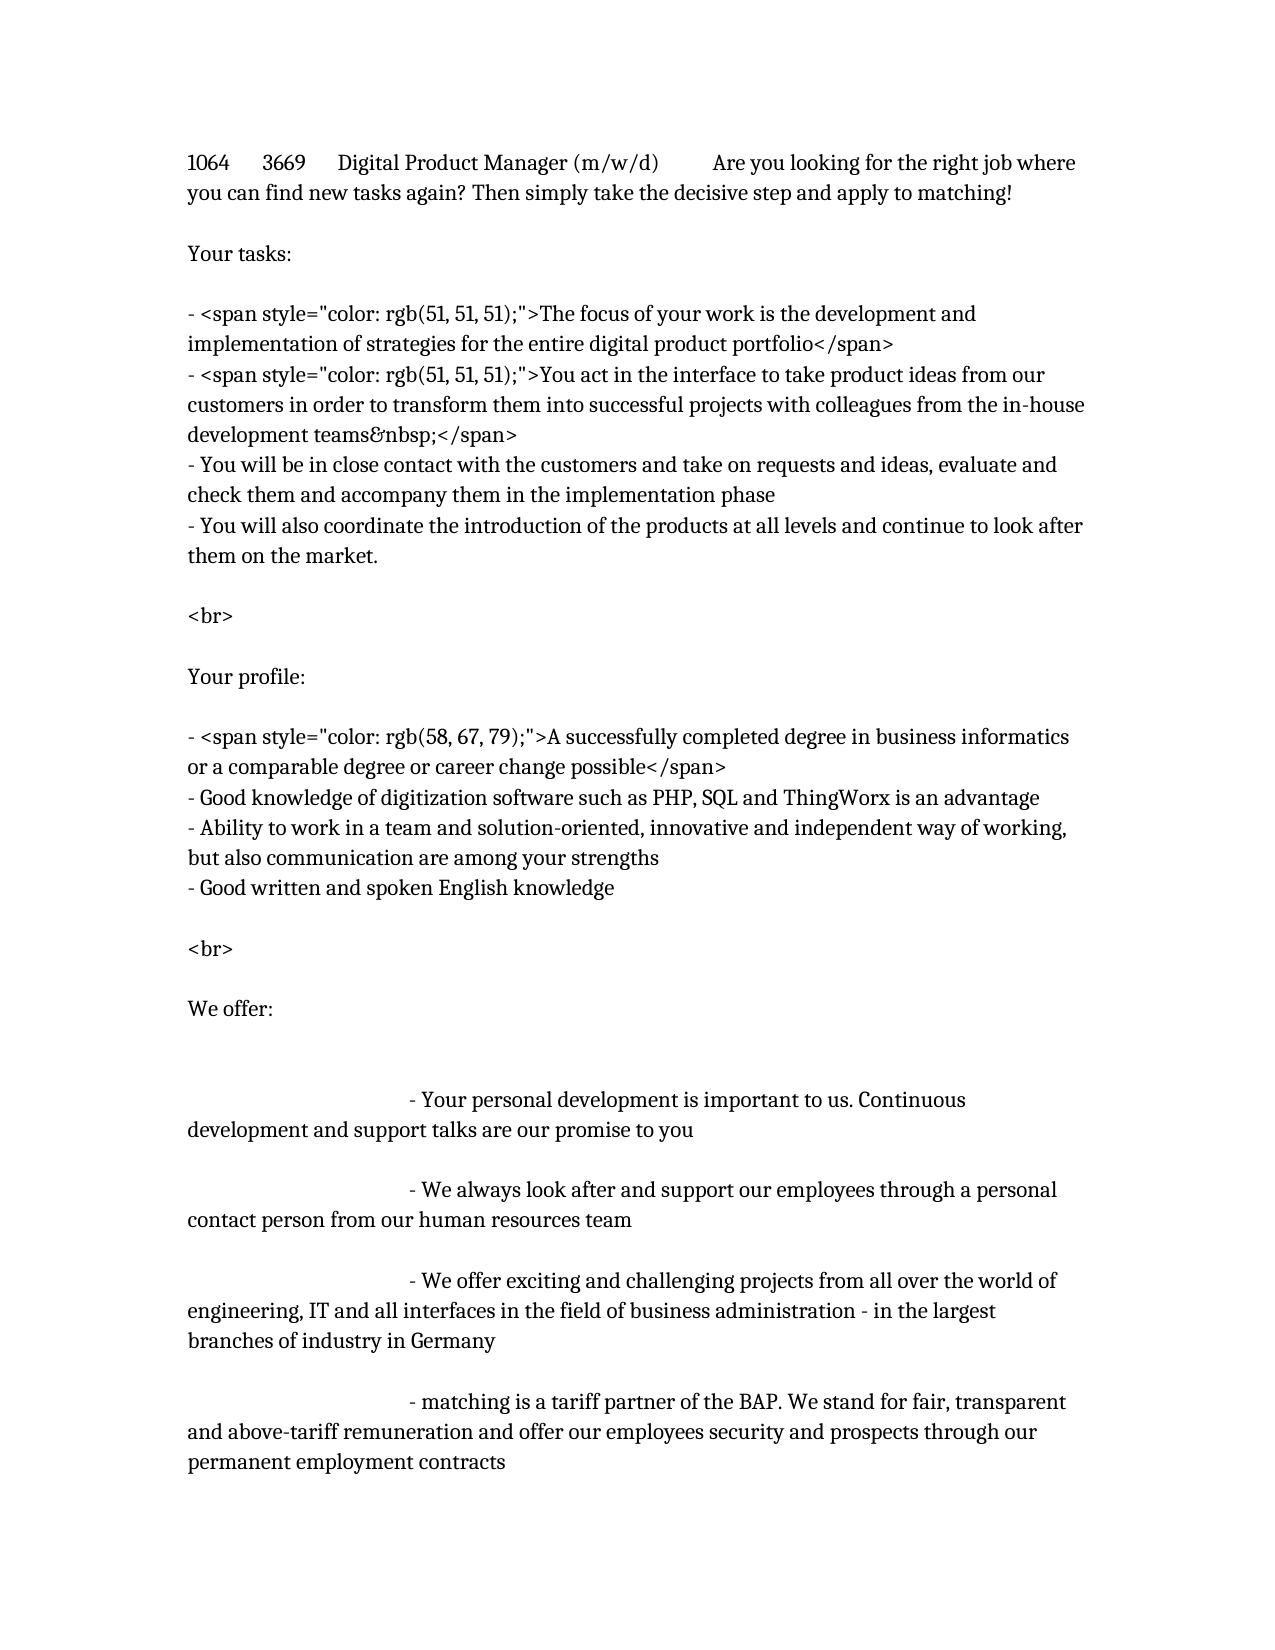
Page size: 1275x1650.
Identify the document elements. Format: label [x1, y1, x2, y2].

text [187, 150, 1087, 1475]
